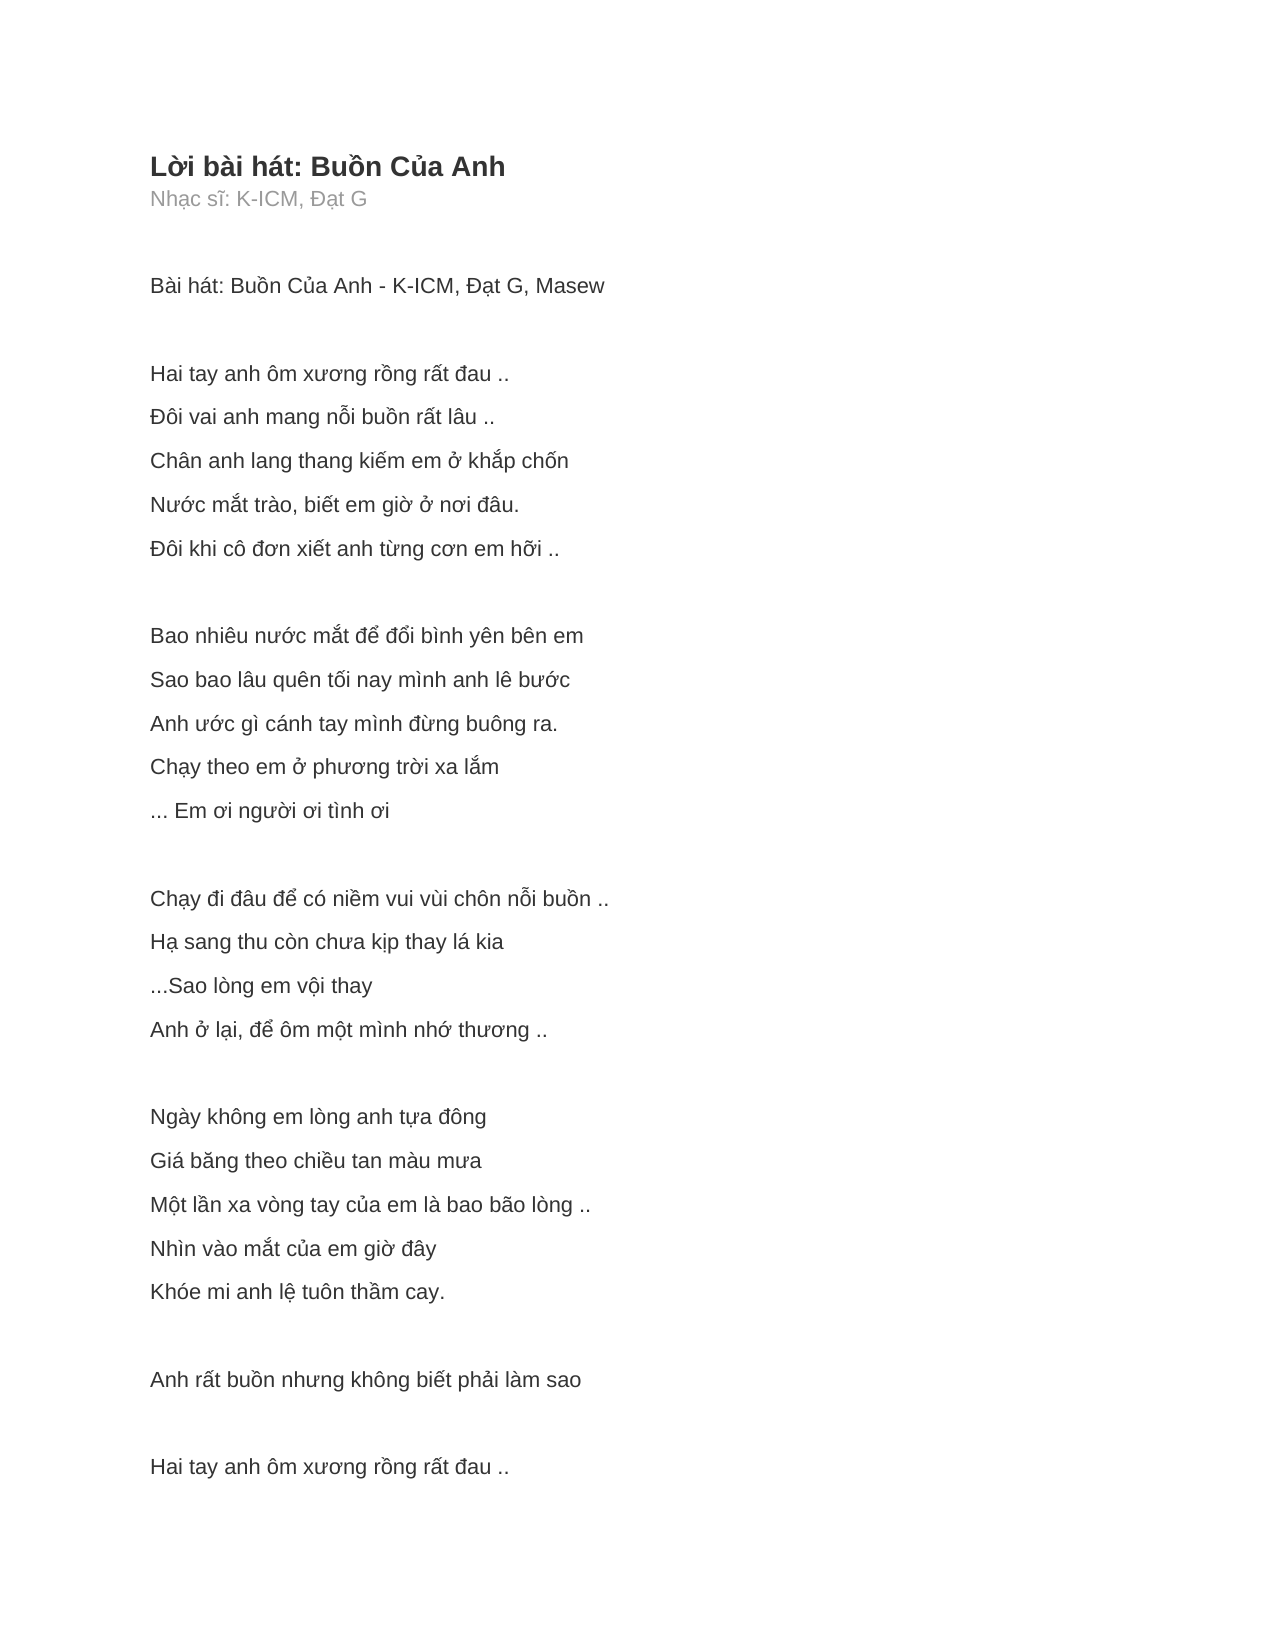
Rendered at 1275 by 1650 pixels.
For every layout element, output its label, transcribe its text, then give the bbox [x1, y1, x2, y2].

text Lời bài hát: Buồn Của Anh [150, 150, 1125, 182]
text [150, 254, 1125, 1479]
text Nhạc sĩ: K-ICM, Đạt G [150, 186, 1125, 211]
